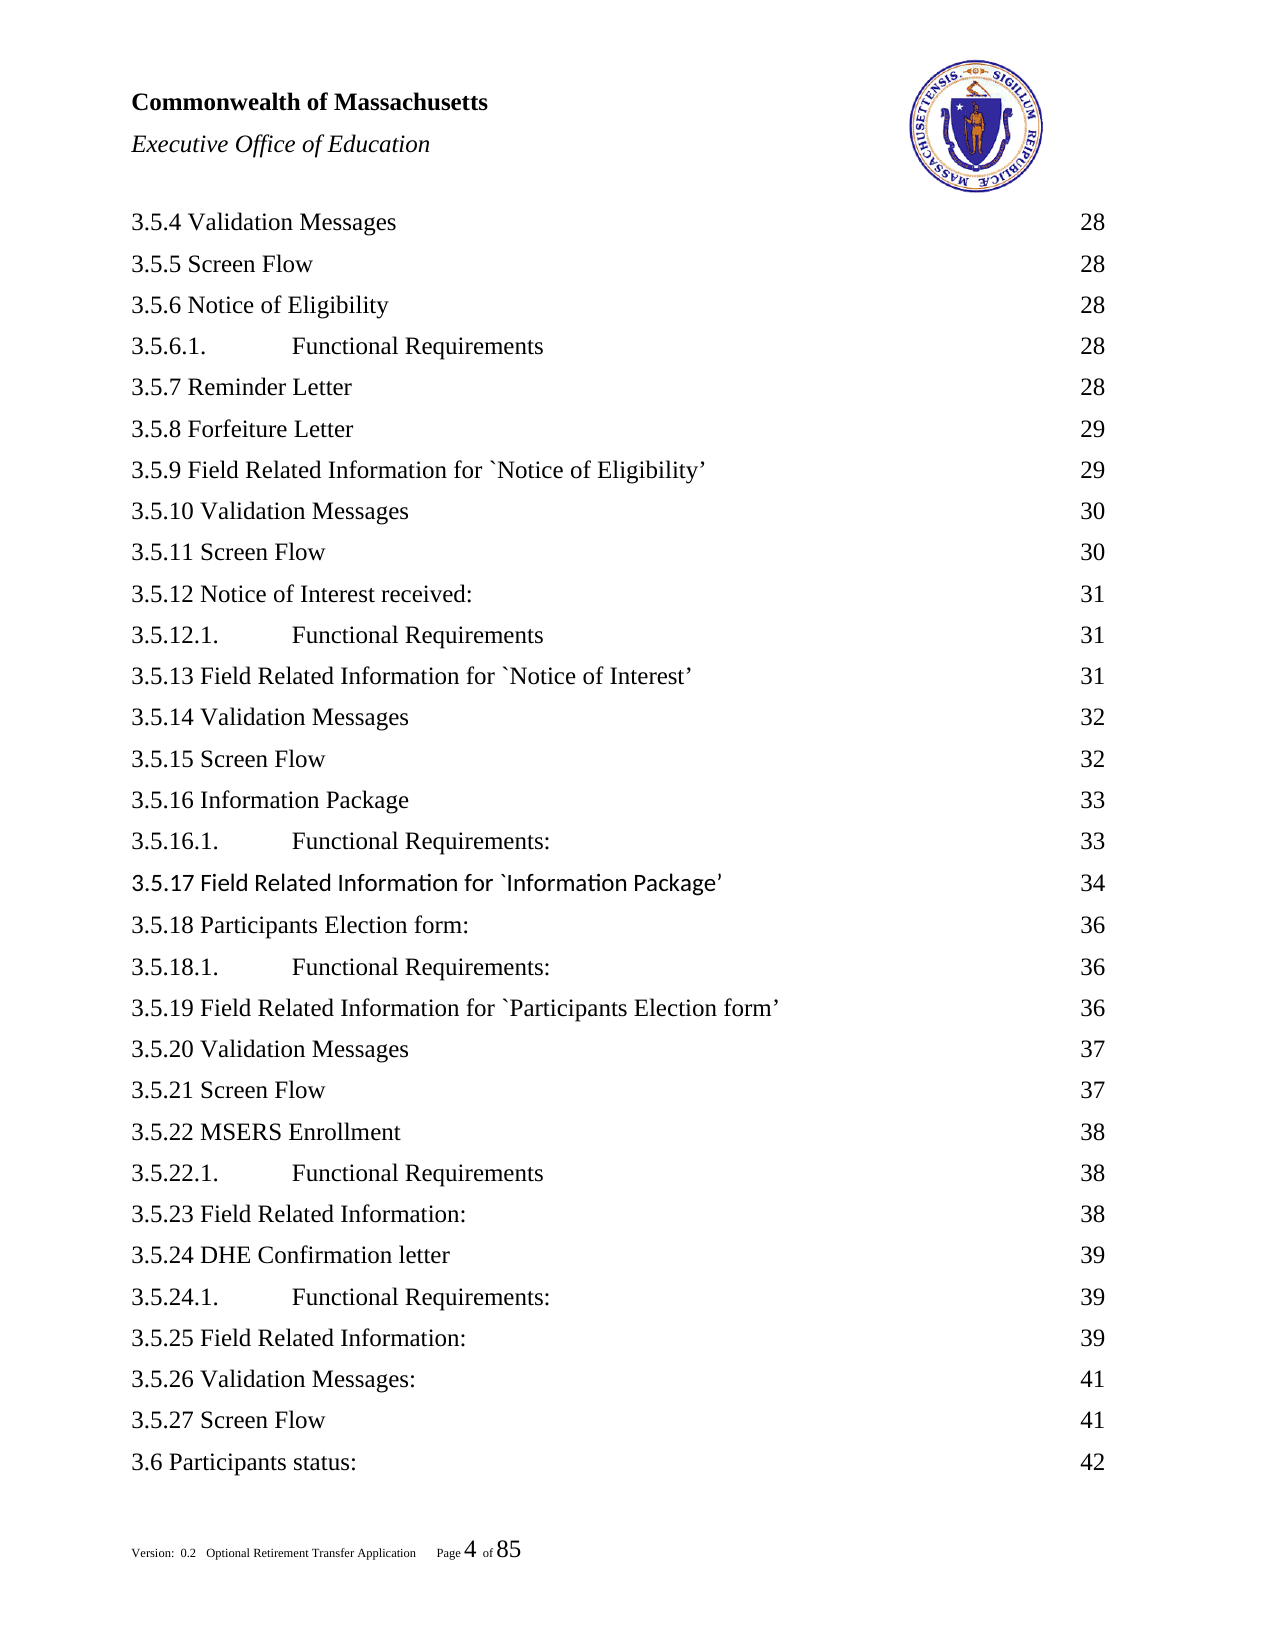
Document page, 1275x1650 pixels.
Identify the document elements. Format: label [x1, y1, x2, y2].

picture [900, 53, 1050, 199]
